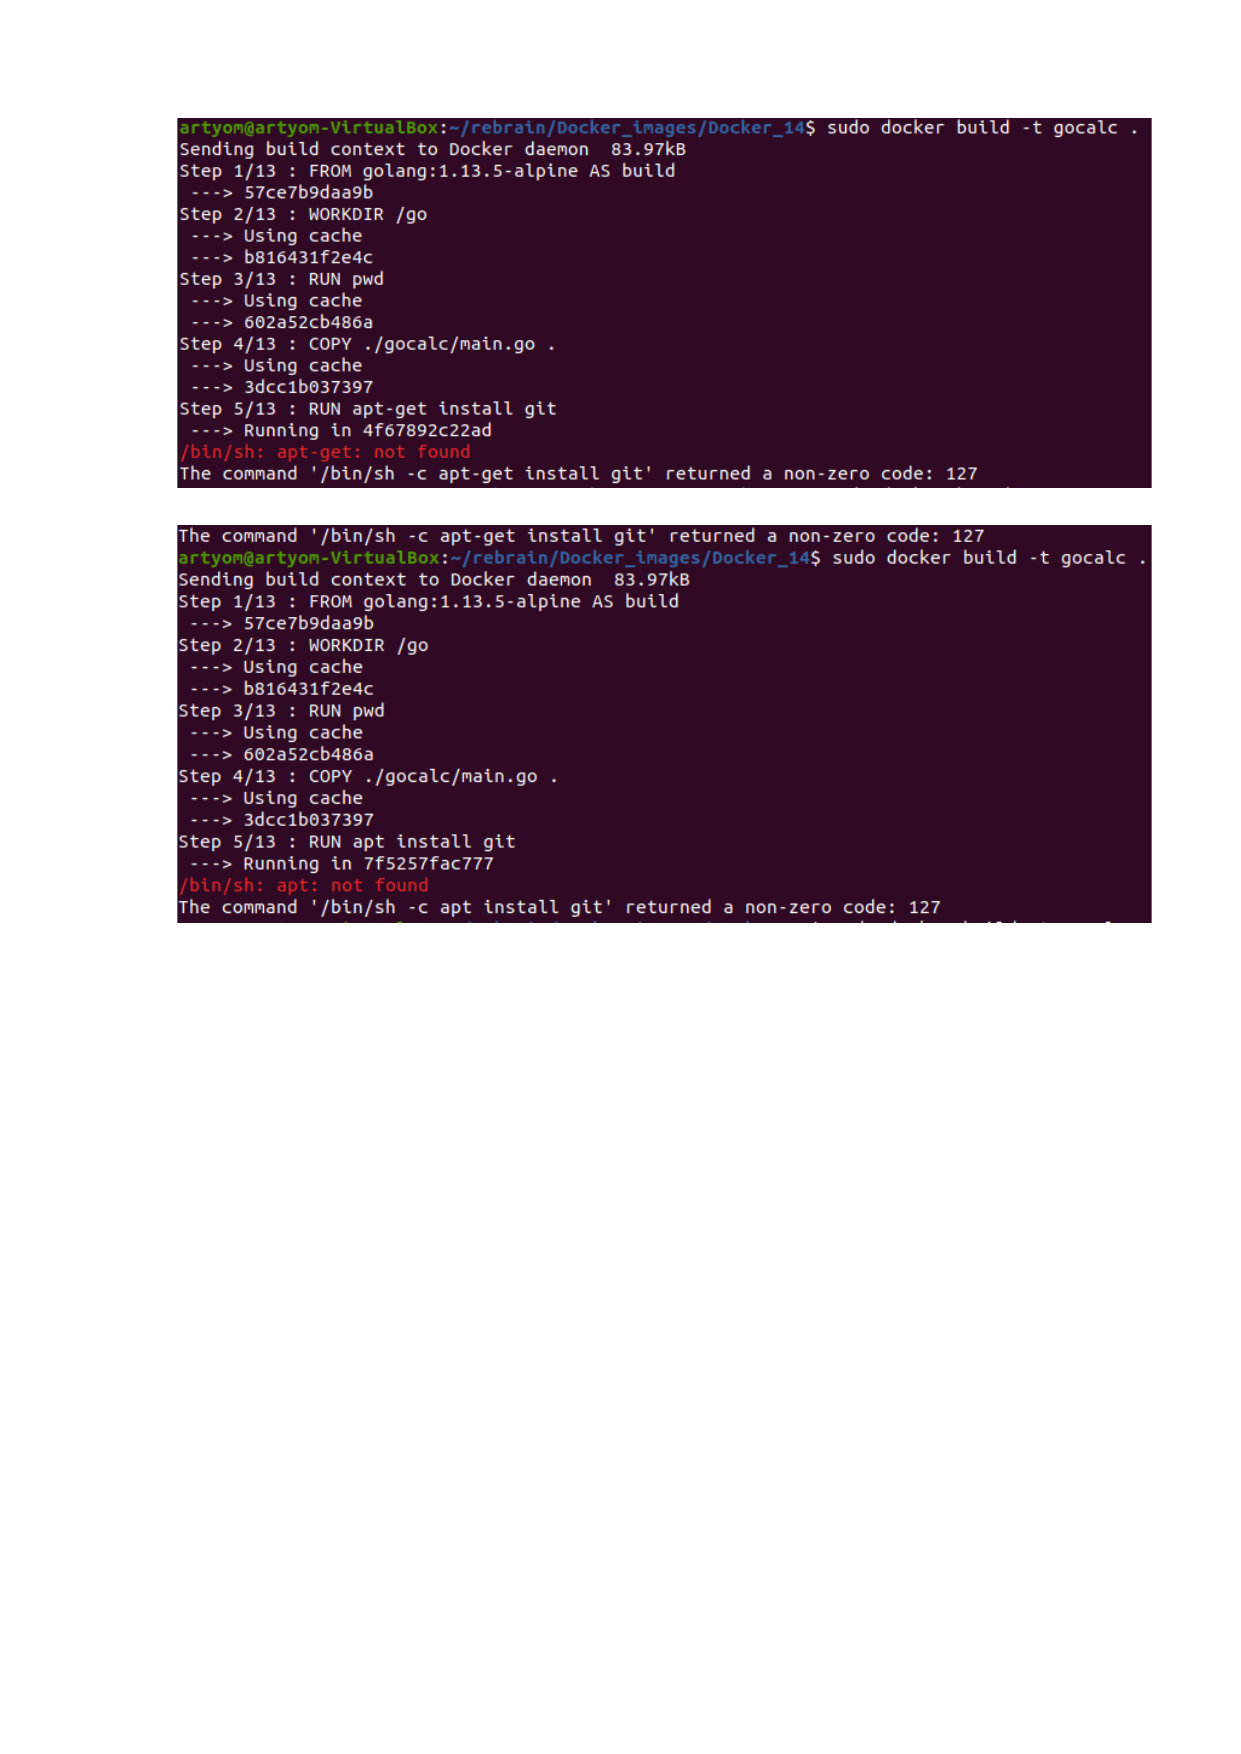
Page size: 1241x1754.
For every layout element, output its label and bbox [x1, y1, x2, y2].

picture [177, 525, 1152, 923]
picture [177, 118, 1152, 488]
